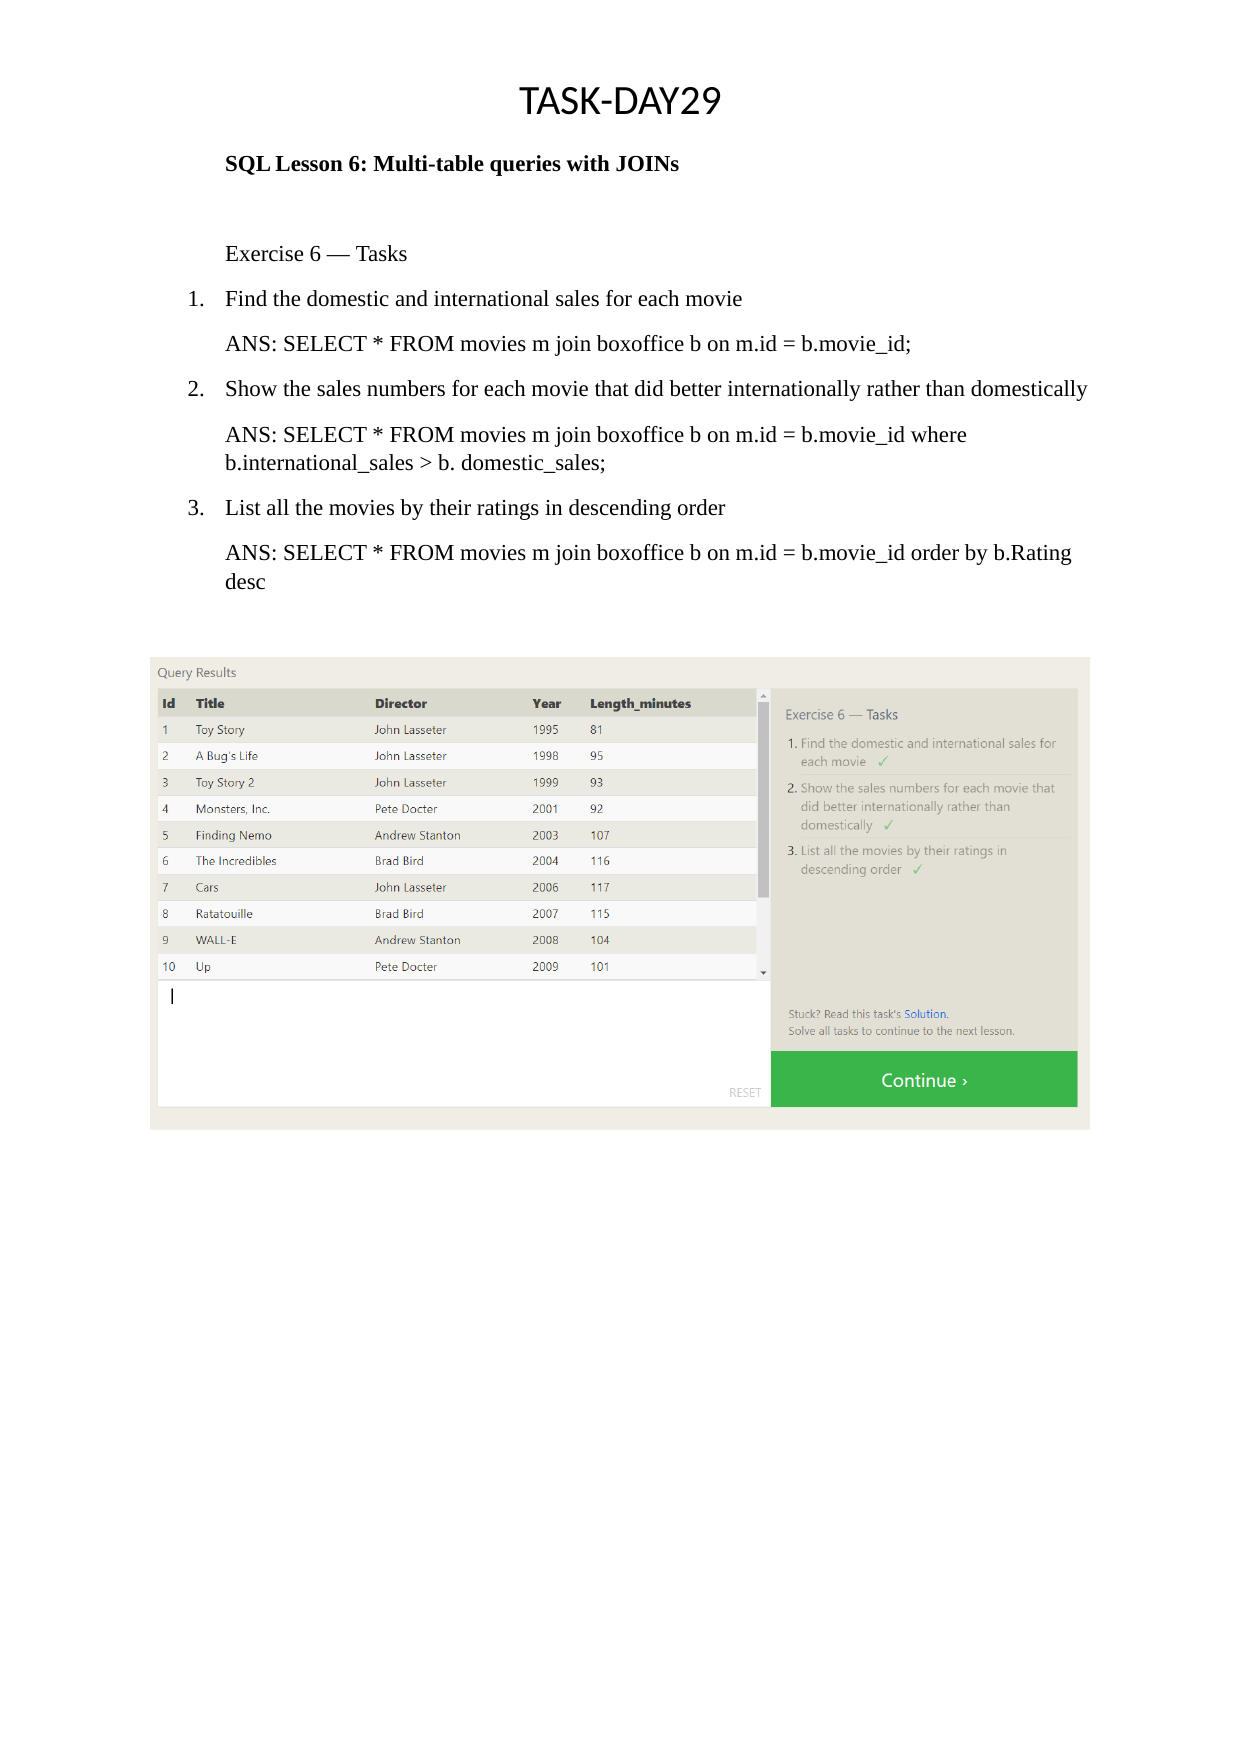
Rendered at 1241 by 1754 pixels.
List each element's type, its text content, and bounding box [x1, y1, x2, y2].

text Exercise 6 — Tasks [225, 240, 1090, 267]
text ANS: SELECT * FROM movies m join boxoffice b on m.id = b.movie_id; [225, 330, 1090, 357]
text ANS: SELECT * FROM movies m join boxoffice b on m.id = b.movie_id order by b.Rating desc [225, 539, 1090, 594]
list List all the movies by their ratings in descending order [187, 494, 1090, 521]
list Find the domestic and international sales for each movie [187, 285, 1090, 312]
list ANS: SELECT * FROM movies m join boxoffice b on m.id = b.movie_id where b.international_sales > b. domestic_sales; [225, 421, 1090, 475]
list Show the sales numbers for each movie that did better internationally rather than domestically [187, 376, 1090, 402]
text SQL Lesson 6: Multi-table queries with JOINs [225, 150, 1090, 176]
picture [150, 657, 1091, 1130]
